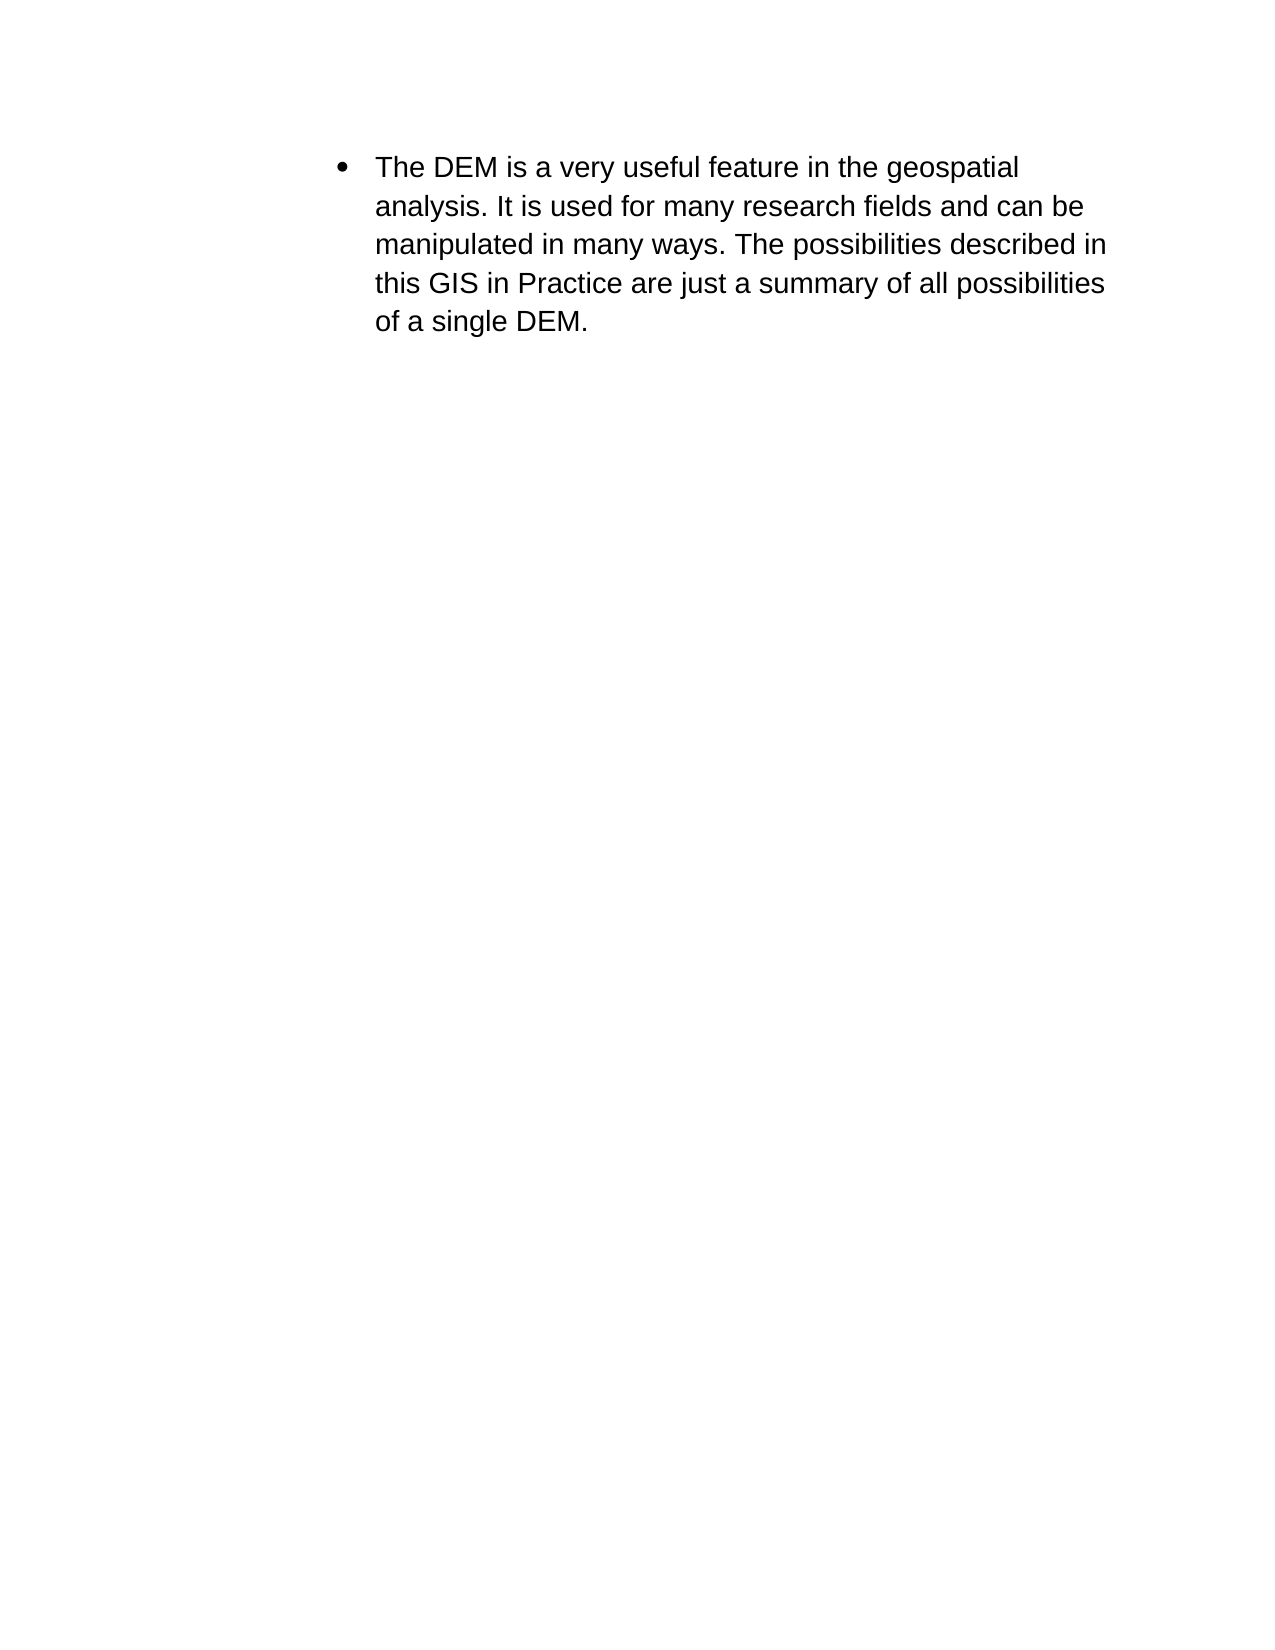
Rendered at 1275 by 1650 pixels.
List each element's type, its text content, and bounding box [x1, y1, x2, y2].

list The DEM is a very useful feature in the geospatial analysis. It is used for many research fields and can be manipulated in many ways. The possibilities described in this GIS in Practice are just a summary of all possibilities of a single DEM. [337, 150, 1125, 338]
